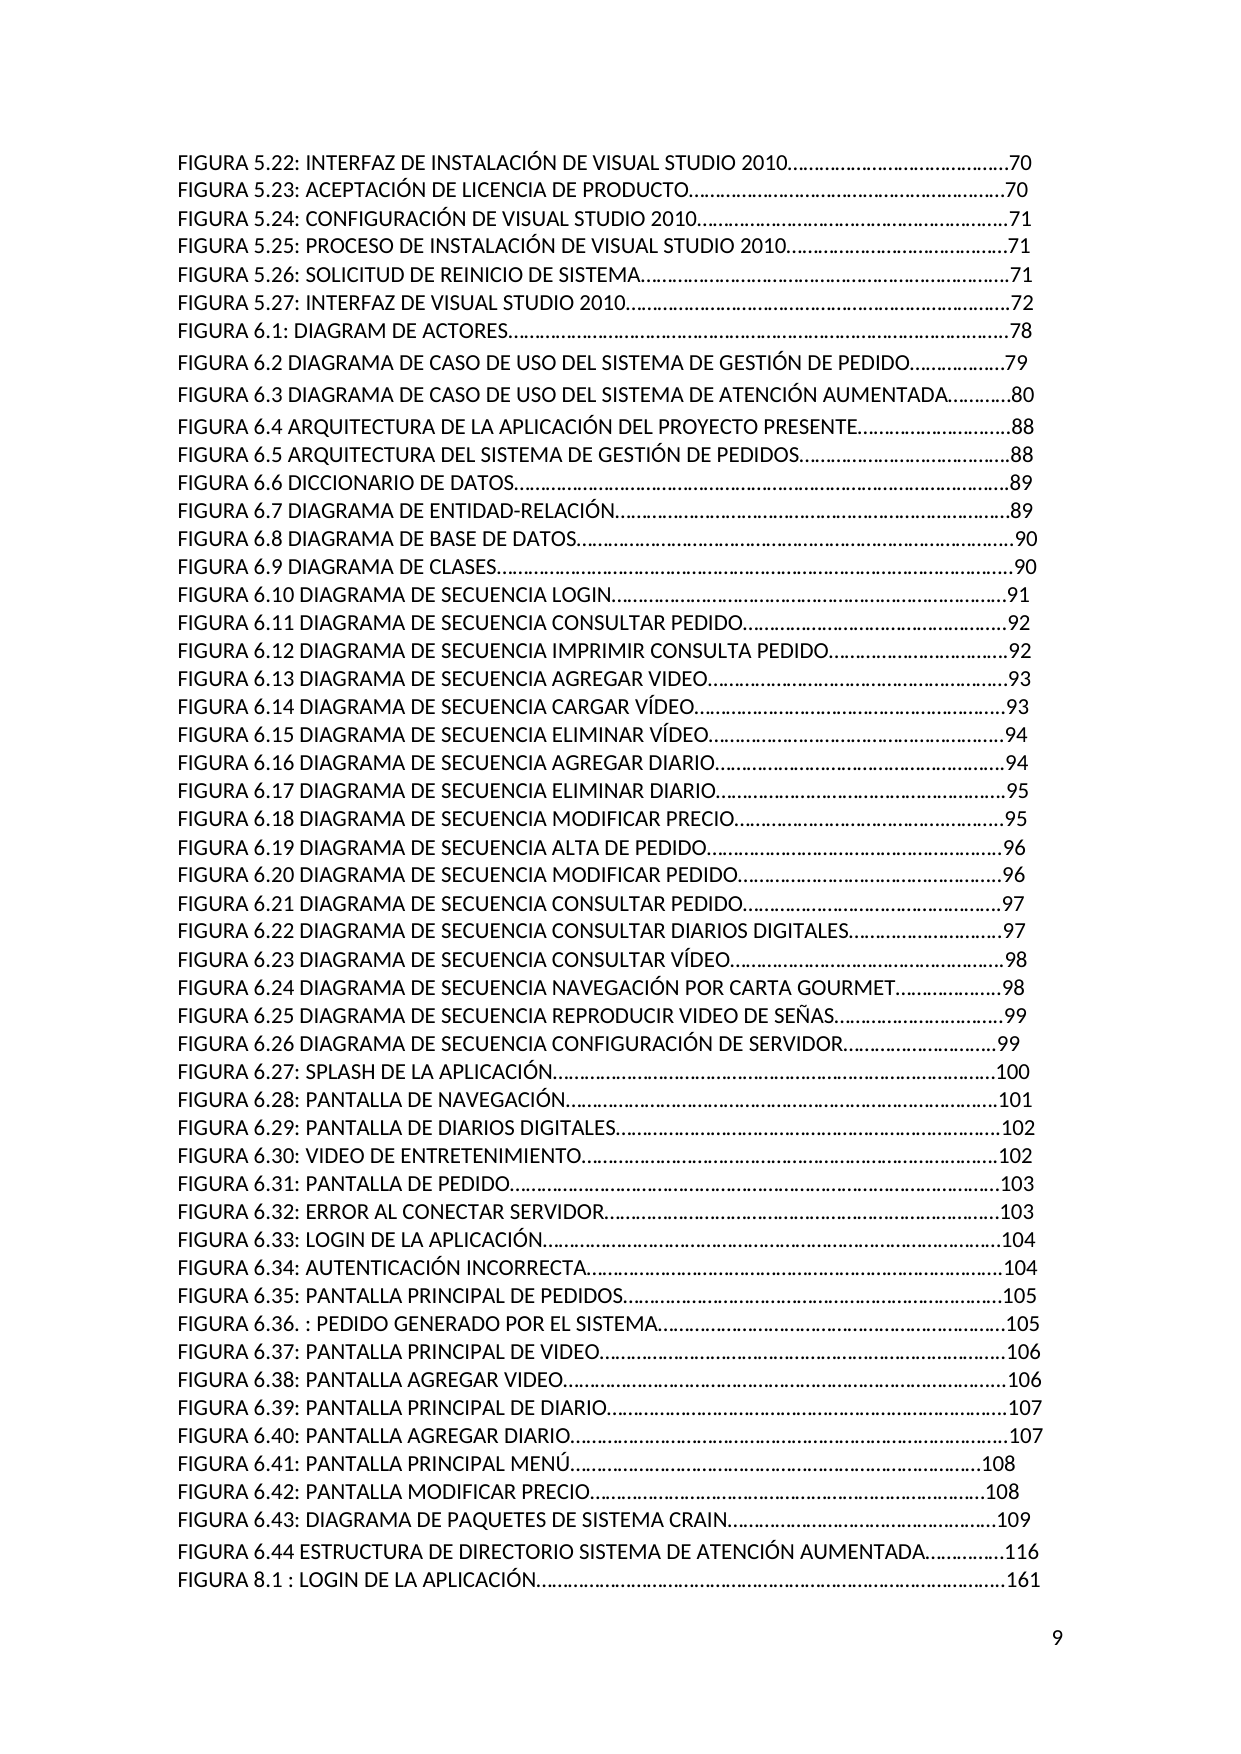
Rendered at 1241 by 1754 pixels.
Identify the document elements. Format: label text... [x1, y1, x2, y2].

text FIGURA 6.38: PANTALLA AGREGAR VIDEO………………………………………………………………………...106 [177, 1365, 1063, 1393]
text FIGURA 5.22: INTERFAZ DE INSTALACIÓN DE VISUAL STUDIO 2010……………………………………70 [177, 148, 1063, 176]
text FIGURA 6.17 DIAGRAMA DE SECUENCIA ELIMINAR DIARIO……………………………………………….95 [177, 777, 1063, 804]
text FIGURA 6.13 DIAGRAMA DE SECUENCIA AGREGAR VIDEO…………………………………………………93 [177, 664, 1063, 692]
text FIGURA 6.21 DIAGRAMA DE SECUENCIA CONSULTAR PEDIDO………………………………………….97 [177, 889, 1063, 917]
text FIGURA 6.25 DIAGRAMA DE SECUENCIA REPRODUCIR VIDEO DE SEÑAS…………………………..99 [177, 1001, 1063, 1029]
text FIGURA 6.35: PANTALLA PRINCIPAL DE PEDIDOS………………………………………………………………105 [177, 1281, 1063, 1309]
text FIGURA 6.3 DIAGRAMA DE CASO DE USO DEL SISTEMA DE ATENCIÓN AUMENTADA…………80 [177, 380, 1063, 408]
text FIGURA 6.16 DIAGRAMA DE SECUENCIA AGREGAR DIARIO……………………………………………….94 [177, 748, 1063, 777]
text FIGURA 6.27: SPLASH DE LA APLICACIÓN…………………………………………………………………………100 [177, 1057, 1063, 1085]
text FIGURA 6.39: PANTALLA PRINCIPAL DE DIARIO………………………………………………………………….107 [177, 1393, 1063, 1421]
text FIGURA 5.27: INTERFAZ DE VISUAL STUDIO 2010……………………………………………………………….72 [177, 288, 1063, 316]
text FIGURA 6.31: PANTALLA DE PEDIDO…………………………………………………………………………………103 [177, 1169, 1063, 1197]
text FIGURA 8.1 : LOGIN DE LA APLICACIÓN……………………………………………………………………………..161 [177, 1565, 1063, 1593]
text FIGURA 6.44 ESTRUCTURA DE DIRECTORIO SISTEMA DE ATENCIÓN AUMENTADA……………116 [177, 1537, 1063, 1565]
text FIGURA 5.25: PROCESO DE INSTALACIÓN DE VISUAL STUDIO 2010……………………………………71 [177, 232, 1063, 260]
text FIGURA 6.11 DIAGRAMA DE SECUENCIA CONSULTAR PEDIDO…………………………………………..92 [177, 608, 1063, 636]
text FIGURA 6.33: LOGIN DE LA APLICACIÓN……………………………………………………………………………104 [177, 1225, 1063, 1253]
text FIGURA 6.42: PANTALLA MODIFICAR PRECIO…………………………………………………………………108 [177, 1477, 1063, 1505]
text FIGURA 6.40: PANTALLA AGREGAR DIARIO………………………………………………………………………..107 [177, 1421, 1063, 1449]
text FIGURA 5.26: SOLICITUD DE REINICIO DE SISTEMA…………………………………………………………….71 [177, 260, 1063, 288]
text FIGURA 6.9 DIAGRAMA DE CLASES……………………………………………………………………………………..90 [177, 552, 1063, 580]
text FIGURA 6.5 ARQUITECTURA DEL SISTEMA DE GESTIÓN DE PEDIDOS………………………………….88 [177, 440, 1063, 468]
text FIGURA 6.36. : PEDIDO GENERADO POR EL SISTEMA…………………………………………………………105 [177, 1309, 1063, 1337]
text FIGURA 6.8 DIAGRAMA DE BASE DE DATOS………………………………………………………………………..90 [177, 524, 1063, 552]
text FIGURA 6.26 DIAGRAMA DE SECUENCIA CONFIGURACIÓN DE SERVIDOR………………………..99 [177, 1029, 1063, 1057]
text FIGURA 6.20 DIAGRAMA DE SECUENCIA MODIFICAR PEDIDO…………………………………………..96 [177, 861, 1063, 889]
text FIGURA 6.4 ARQUITECTURA DE LA APLICACIÓN DEL PROYECTO PRESENTE………………………..88 [177, 412, 1063, 440]
text FIGURA 6.28: PANTALLA DE NAVEGACIÓN……………………………………………………………………….101 [177, 1085, 1063, 1113]
text FIGURA 6.23 DIAGRAMA DE SECUENCIA CONSULTAR VÍDEO…………………………………………….98 [177, 945, 1063, 973]
text FIGURA 6.30: VIDEO DE ENTRETENIMIENTO…………………………………………………………………….102 [177, 1141, 1063, 1169]
text FIGURA 6.18 DIAGRAMA DE SECUENCIA MODIFICAR PRECIO………………………………….………..95 [177, 804, 1063, 833]
text FIGURA 6.10 DIAGRAMA DE SECUENCIA LOGIN…………………………………………………………………91 [177, 580, 1063, 608]
text FIGURA 6.6 DICCIONARIO DE DATOS………………………………………………………………………………….89 [177, 468, 1063, 496]
text FIGURA 6.34: AUTENTICACIÓN INCORRECTA…………………………………………………………………….104 [177, 1253, 1063, 1281]
text FIGURA 5.24: CONFIGURACIÓN DE VISUAL STUDIO 2010…………………………………………………..71 [177, 204, 1063, 232]
text FIGURA 6.24 DIAGRAMA DE SECUENCIA NAVEGACIÓN POR CARTA GOURMET………………..98 [177, 973, 1063, 1001]
text FIGURA 6.19 DIAGRAMA DE SECUENCIA ALTA DE PEDIDO………………………………………………..96 [177, 833, 1063, 861]
text FIGURA 5.23: ACEPTACIÓN DE LICENCIA DE PRODUCTO……………………………………………………70 [177, 176, 1063, 204]
text FIGURA 6.37: PANTALLA PRINCIPAL DE VIDEO…………………………………………………………………..106 [177, 1337, 1063, 1365]
text FIGURA 6.7 DIAGRAMA DE ENTIDAD-RELACIÓN…………………………………………………………………89 [177, 496, 1063, 524]
text FIGURA 6.41: PANTALLA PRINCIPAL MENÚ……………………………………………………………………108 [177, 1449, 1063, 1477]
text FIGURA 6.1: DIAGRAM DE ACTORES…………………………………………………………………………………..78 [177, 316, 1063, 344]
text FIGURA 6.2 DIAGRAMA DE CASO DE USO DEL SISTEMA DE GESTIÓN DE PEDIDO………………79 [177, 348, 1063, 376]
text FIGURA 6.43: DIAGRAMA DE PAQUETES DE SISTEMA CRAIN……………………………………………109 [177, 1505, 1063, 1533]
text FIGURA 6.29: PANTALLA DE DIARIOS DIGITALES……………………………………………………………….102 [177, 1113, 1063, 1141]
text FIGURA 6.14 DIAGRAMA DE SECUENCIA CARGAR VÍDEO…………………………………………………..93 [177, 692, 1063, 721]
text FIGURA 6.15 DIAGRAMA DE SECUENCIA ELIMINAR VÍDEO………………………………………………..94 [177, 721, 1063, 748]
text FIGURA 6.22 DIAGRAMA DE SECUENCIA CONSULTAR DIARIOS DIGITALES………………………..97 [177, 917, 1063, 945]
text FIGURA 6.32: ERROR AL CONECTAR SERVIDOR…………………………………………………………………103 [177, 1197, 1063, 1225]
text FIGURA 6.12 DIAGRAMA DE SECUENCIA IMPRIMIR CONSULTA PEDIDO…………………………….92 [177, 636, 1063, 664]
